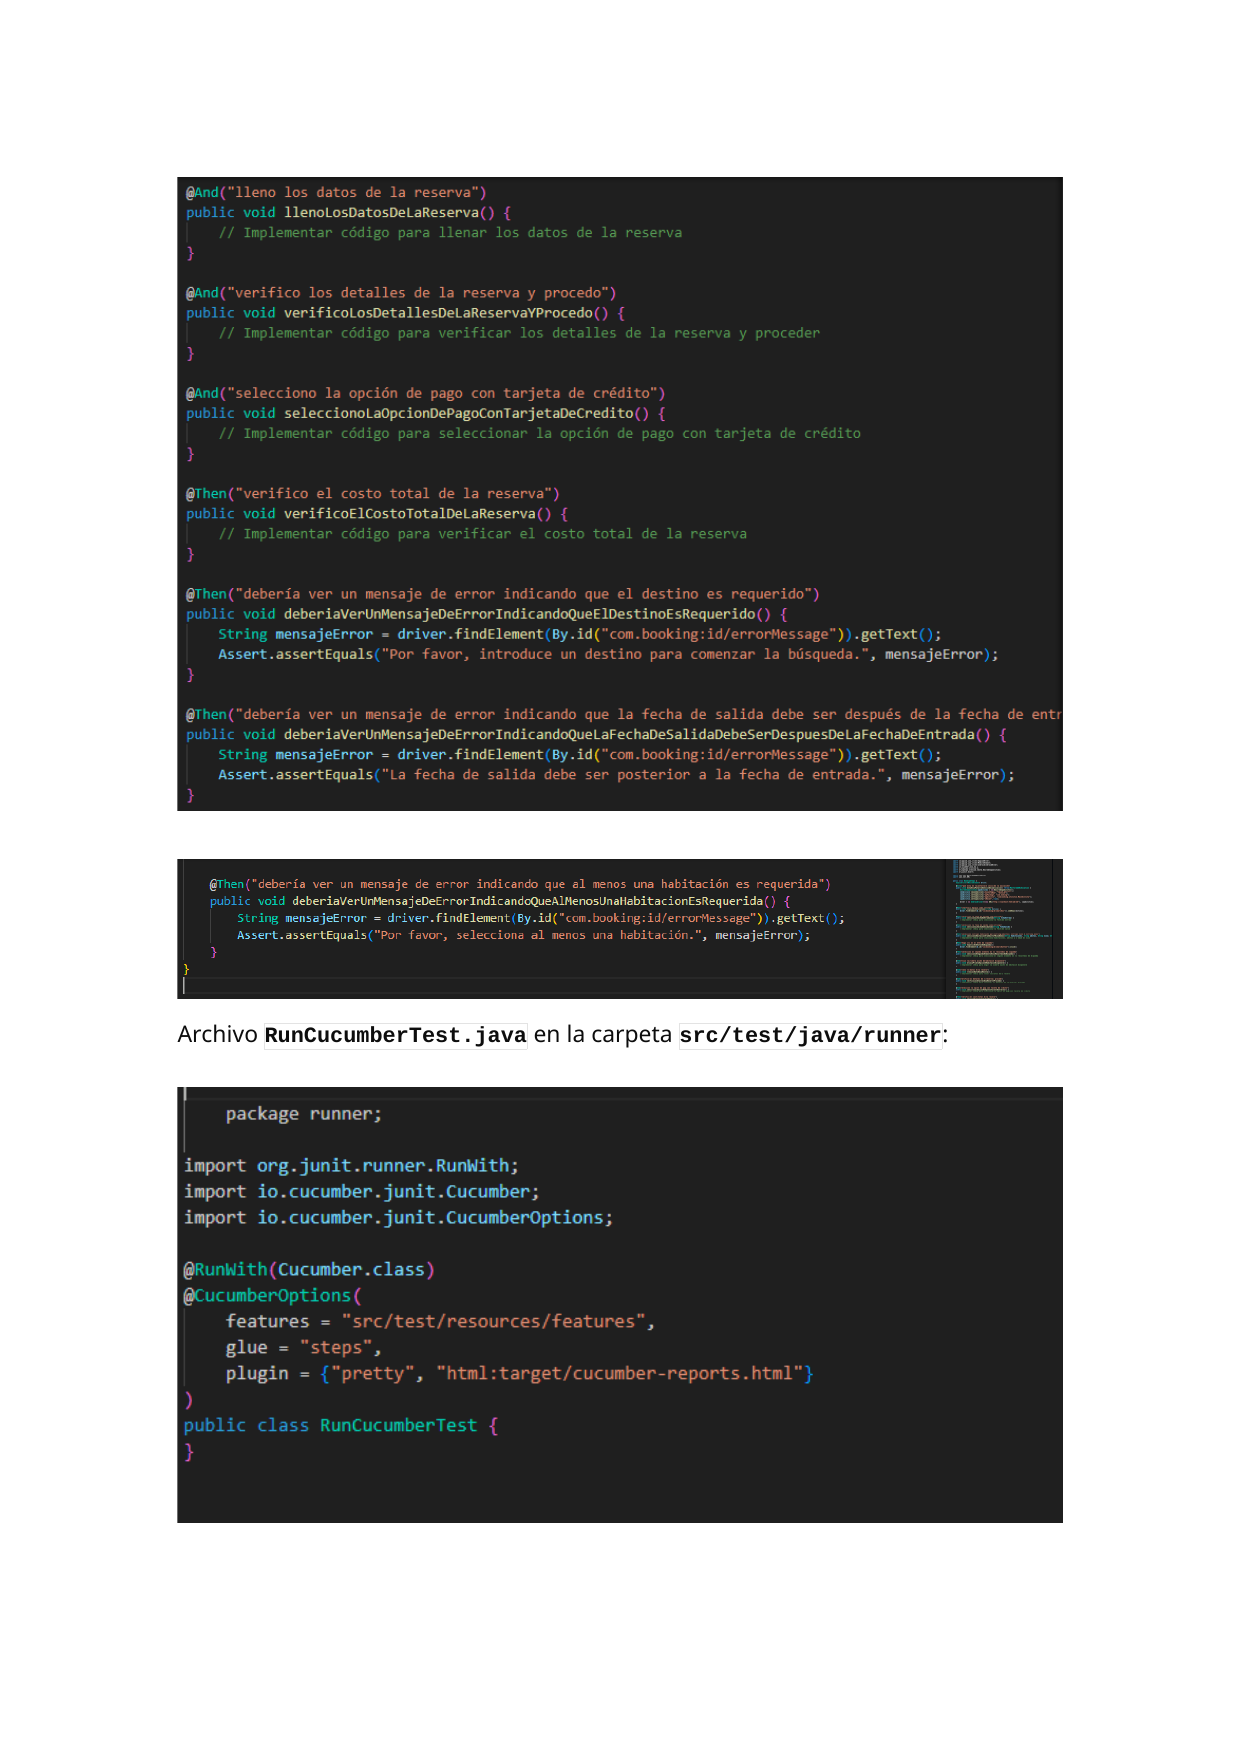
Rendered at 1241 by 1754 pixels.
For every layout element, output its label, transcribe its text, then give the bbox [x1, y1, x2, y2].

text Archivo RunCucumberTest.java en la carpeta src/test/java/runner: [177, 1017, 1063, 1049]
picture [177, 859, 1063, 999]
picture [177, 177, 1063, 811]
picture [177, 1087, 1063, 1523]
